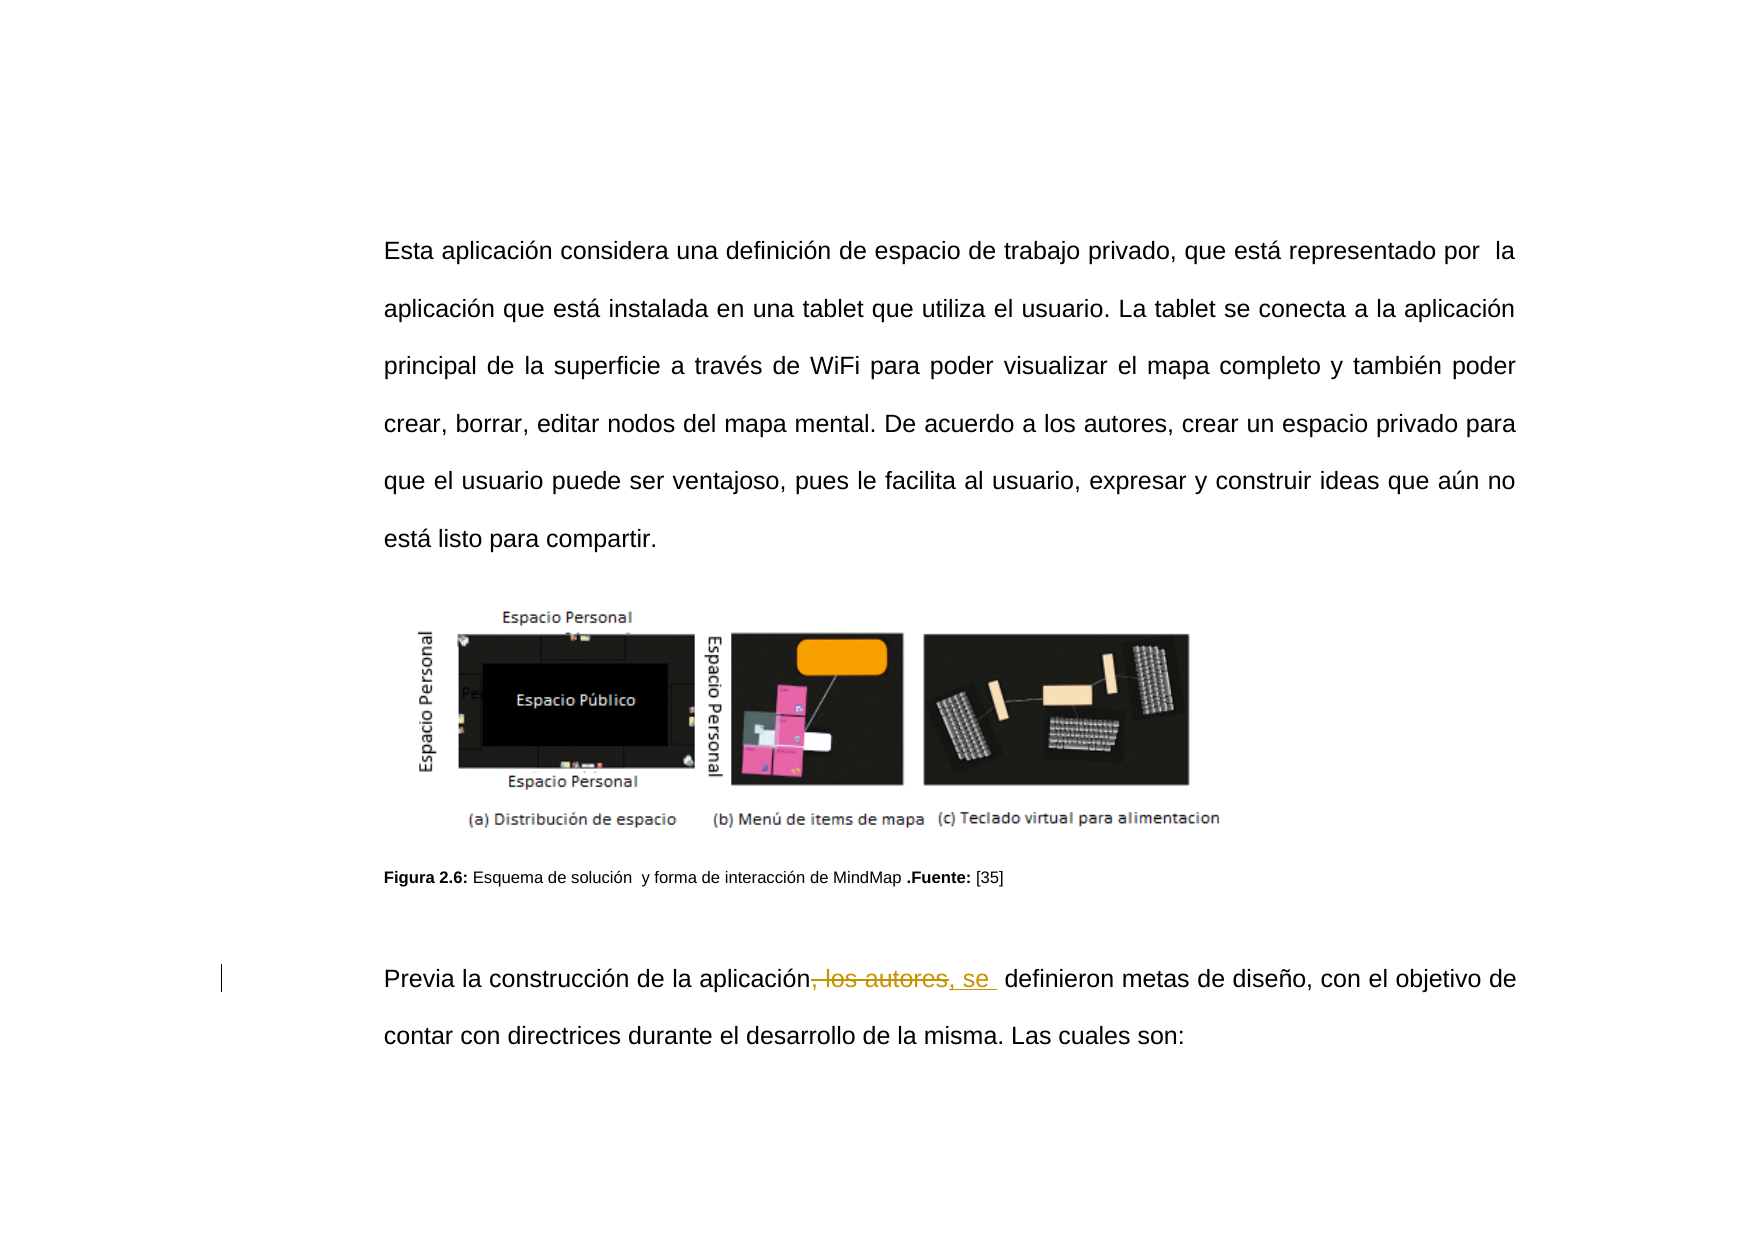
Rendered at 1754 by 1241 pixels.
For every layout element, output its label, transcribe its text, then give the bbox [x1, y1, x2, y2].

text Figura 2.6: Esquema de solución y forma de interacción de MindMap .Fuente: [35] [384, 868, 1518, 887]
text Esta aplicación considera una definición de espacio de trabajo privado, que está representado por la aplicación que está instalada en una tablet que utiliza el usuario. La tablet se conecta a la aplicación principal de la superficie a través de WiFi para poder visualizar el mapa completo y también poder crear, borrar, editar nodos del mapa mental. De acuerdo a los autores, crear un espacio privado para que el usuario puede ser ventajoso, pues le facilita al usuario, expresar y construir ideas que aún no está listo para compartir. [384, 236, 1518, 552]
text Previa la construcción de la aplicación definieron metas de diseño, con el objetivo de contar con directrices durante el desarrollo de la misma. Las cuales son: [384, 964, 1518, 1050]
picture [383, 581, 1247, 839]
